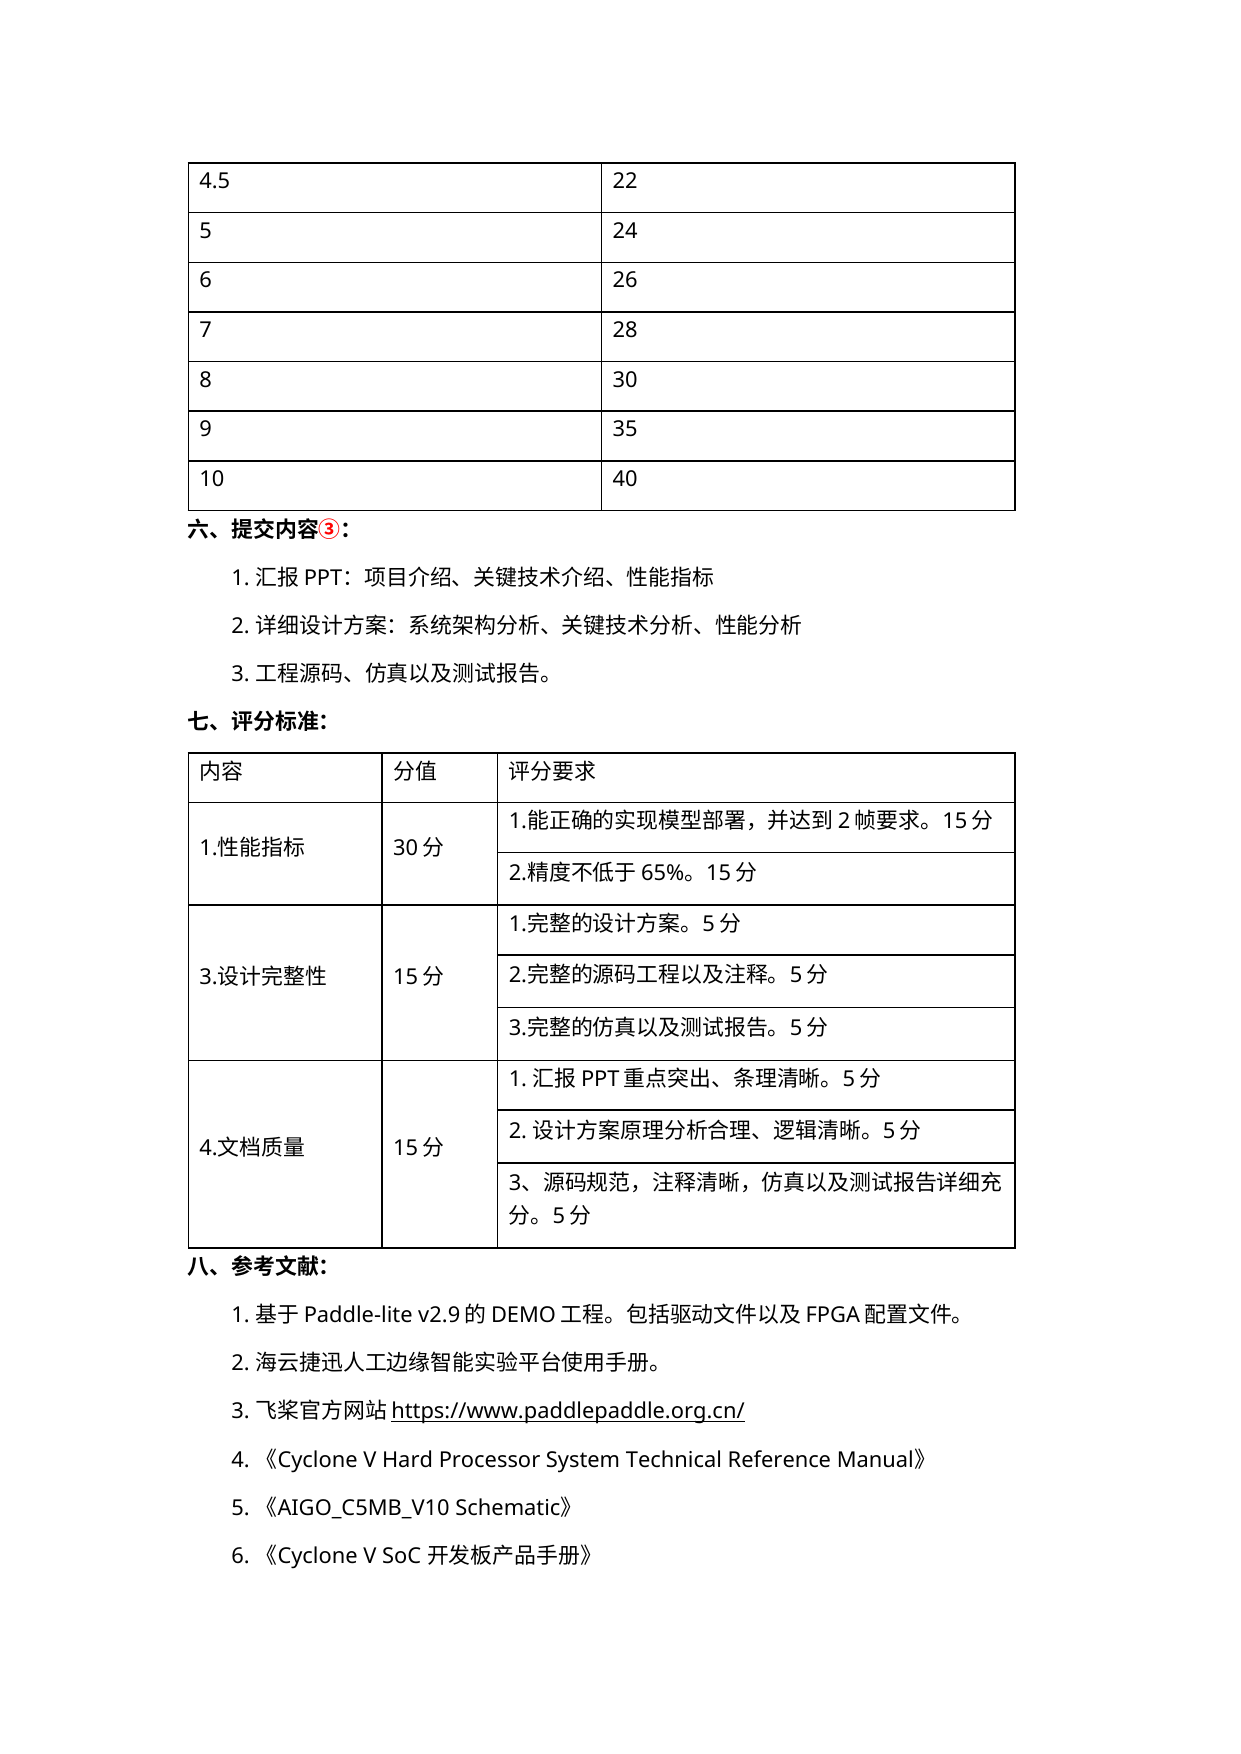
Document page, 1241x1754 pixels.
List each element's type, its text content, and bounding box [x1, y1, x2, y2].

text 1. 汇报PPT：项目介绍、关键技术介绍、性能指标 [231, 559, 1053, 592]
table_cell 15分 [383, 906, 497, 1059]
table_cell 15分 [383, 1061, 497, 1247]
table_cell 2. 设计方案原理分析合理、逻辑清晰。5分 [498, 1111, 1014, 1162]
table_cell 30 [602, 362, 1014, 410]
table_cell 5 [189, 213, 601, 261]
text 3. 工程源码、仿真以及测试报告。 [231, 656, 1053, 688]
text 2. 海云捷迅人工边缘智能实验平台使用手册。 [231, 1345, 1053, 1378]
table_cell 28 [602, 313, 1014, 361]
table_cell 3、源码规范，注释清晰，仿真以及测试报告详细充分。5分 [498, 1164, 1014, 1247]
table_cell 22 [602, 164, 1014, 212]
table_cell 1.完整的设计方案。5分 [498, 906, 1014, 954]
text 八、参考文献： [187, 1249, 1053, 1281]
text 七、评分标准： [187, 704, 1053, 736]
table_cell 35 [602, 412, 1014, 460]
text 1. 基于Paddle-lite v2.9的DEMO工程。包括驱动文件以及FPGA配置文件。 [231, 1297, 1053, 1329]
table_cell 2.完整的源码工程以及注释。5分 [498, 956, 1014, 1007]
table_header 评分要求 [498, 754, 1014, 802]
text 六、提交内容③： [187, 511, 1053, 544]
table_cell 6 [189, 263, 601, 311]
table_cell 3.完整的仿真以及测试报告。5分 [498, 1008, 1014, 1059]
text 3. 飞桨官方网站https://www.paddlepaddle.org.cn/ [231, 1393, 1053, 1426]
text 2. 详细设计方案：系统架构分析、关键技术分析、性能分析 [231, 608, 1053, 640]
text 4. 《Cyclone V Hard Processor System Technical Reference Manual》 [231, 1441, 1053, 1474]
table_cell 9 [189, 412, 601, 460]
table_cell 24 [602, 213, 1014, 261]
table_cell 1. 汇报PPT重点突出、条理清晰。5分 [498, 1061, 1014, 1109]
table_cell 1.性能指标 [189, 803, 381, 904]
table_cell 40 [602, 462, 1014, 510]
table_cell 7 [189, 313, 601, 361]
table_cell 30分 [383, 803, 497, 904]
text 6. 《Cyclone V SoC 开发板产品手册》 [231, 1538, 1053, 1570]
table_cell 3.设计完整性 [189, 906, 381, 1059]
table_cell 8 [189, 362, 601, 410]
table_cell 1.能正确的实现模型部署，并达到2帧要求。15分 [498, 803, 1014, 851]
table_cell 2.精度不低于65%。15分 [498, 853, 1014, 904]
table_cell 26 [602, 263, 1014, 311]
table_header 分值 [383, 754, 497, 802]
table_cell 10 [189, 462, 601, 510]
table_header 内容 [189, 754, 381, 802]
table_cell 4.文档质量 [189, 1061, 381, 1247]
table_cell 4.5 [189, 164, 601, 212]
text 5. 《AIGO_C5MB_V10 Schematic》 [231, 1489, 1053, 1522]
